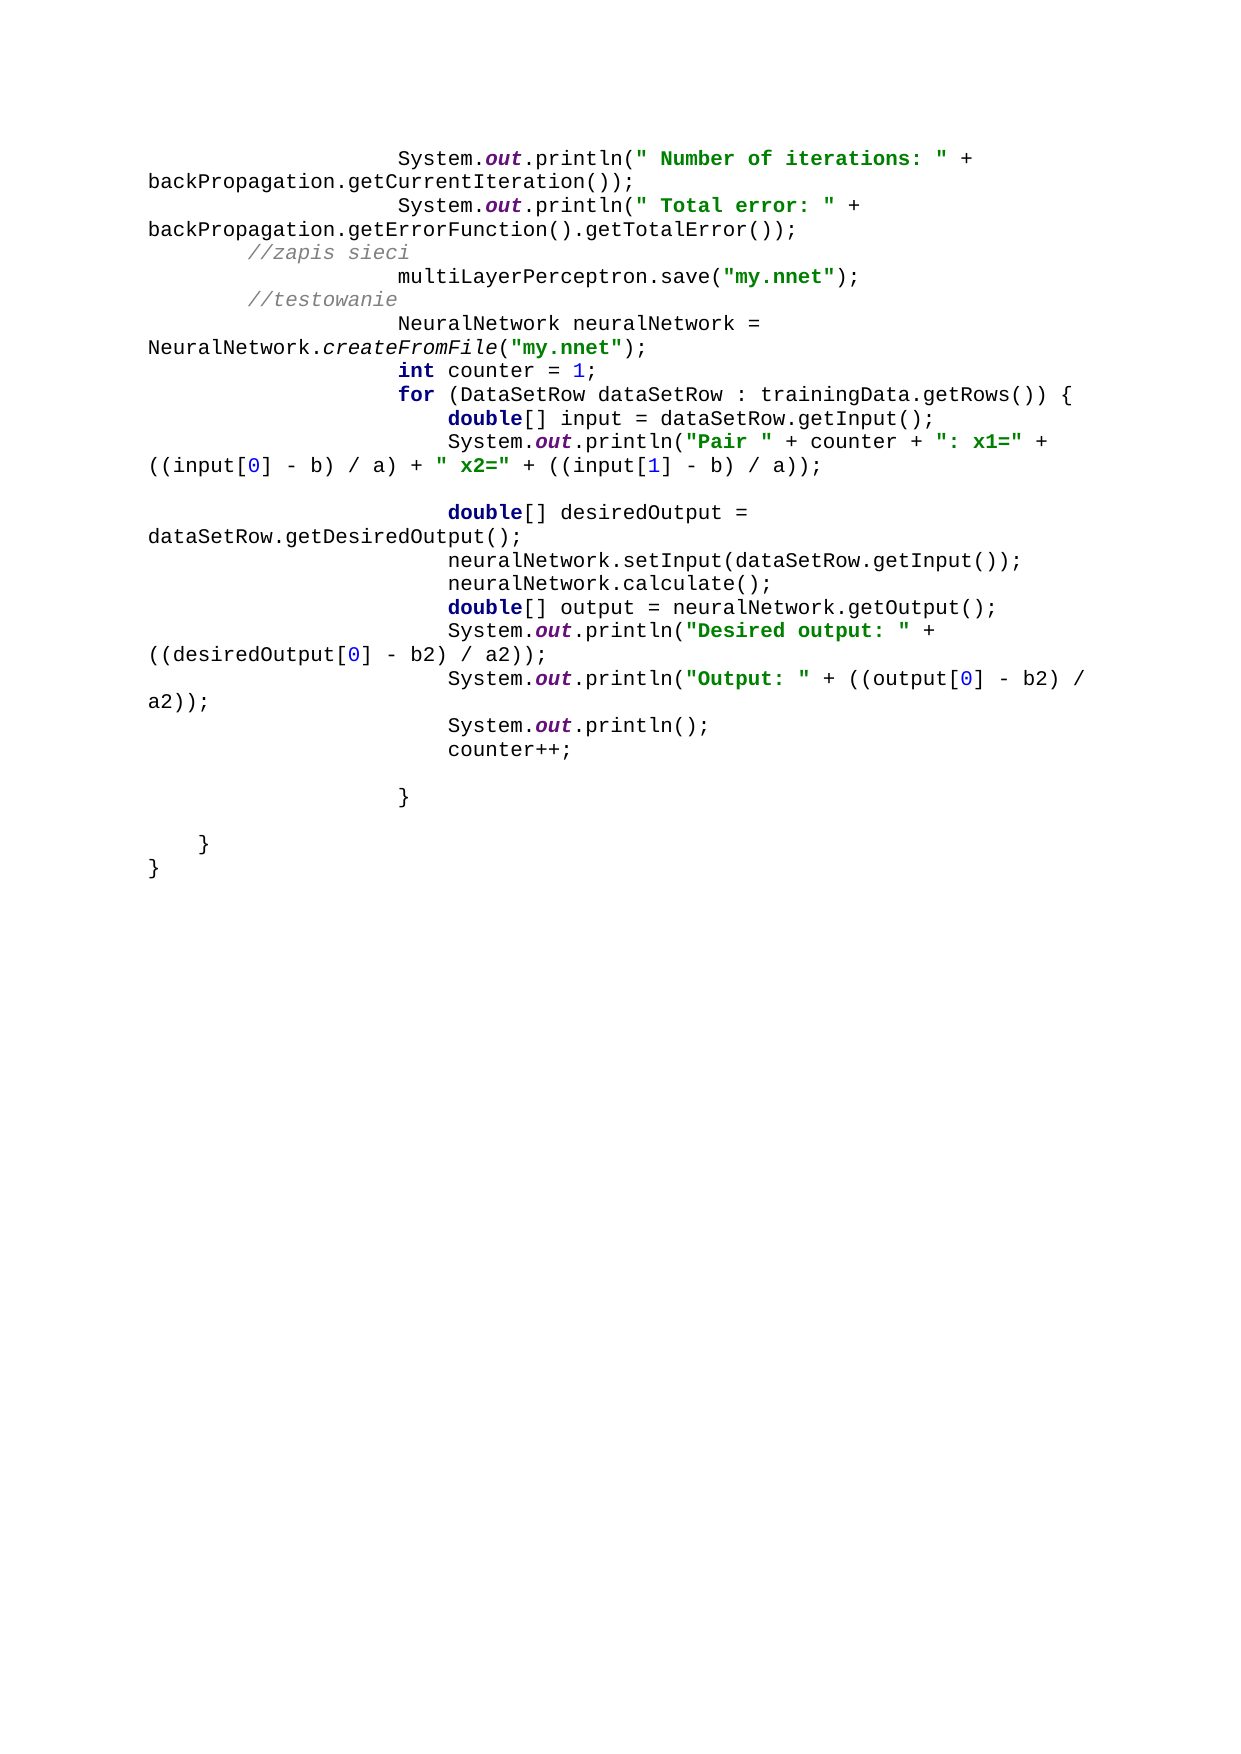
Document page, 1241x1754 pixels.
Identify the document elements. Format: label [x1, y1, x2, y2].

text [148, 148, 1093, 881]
